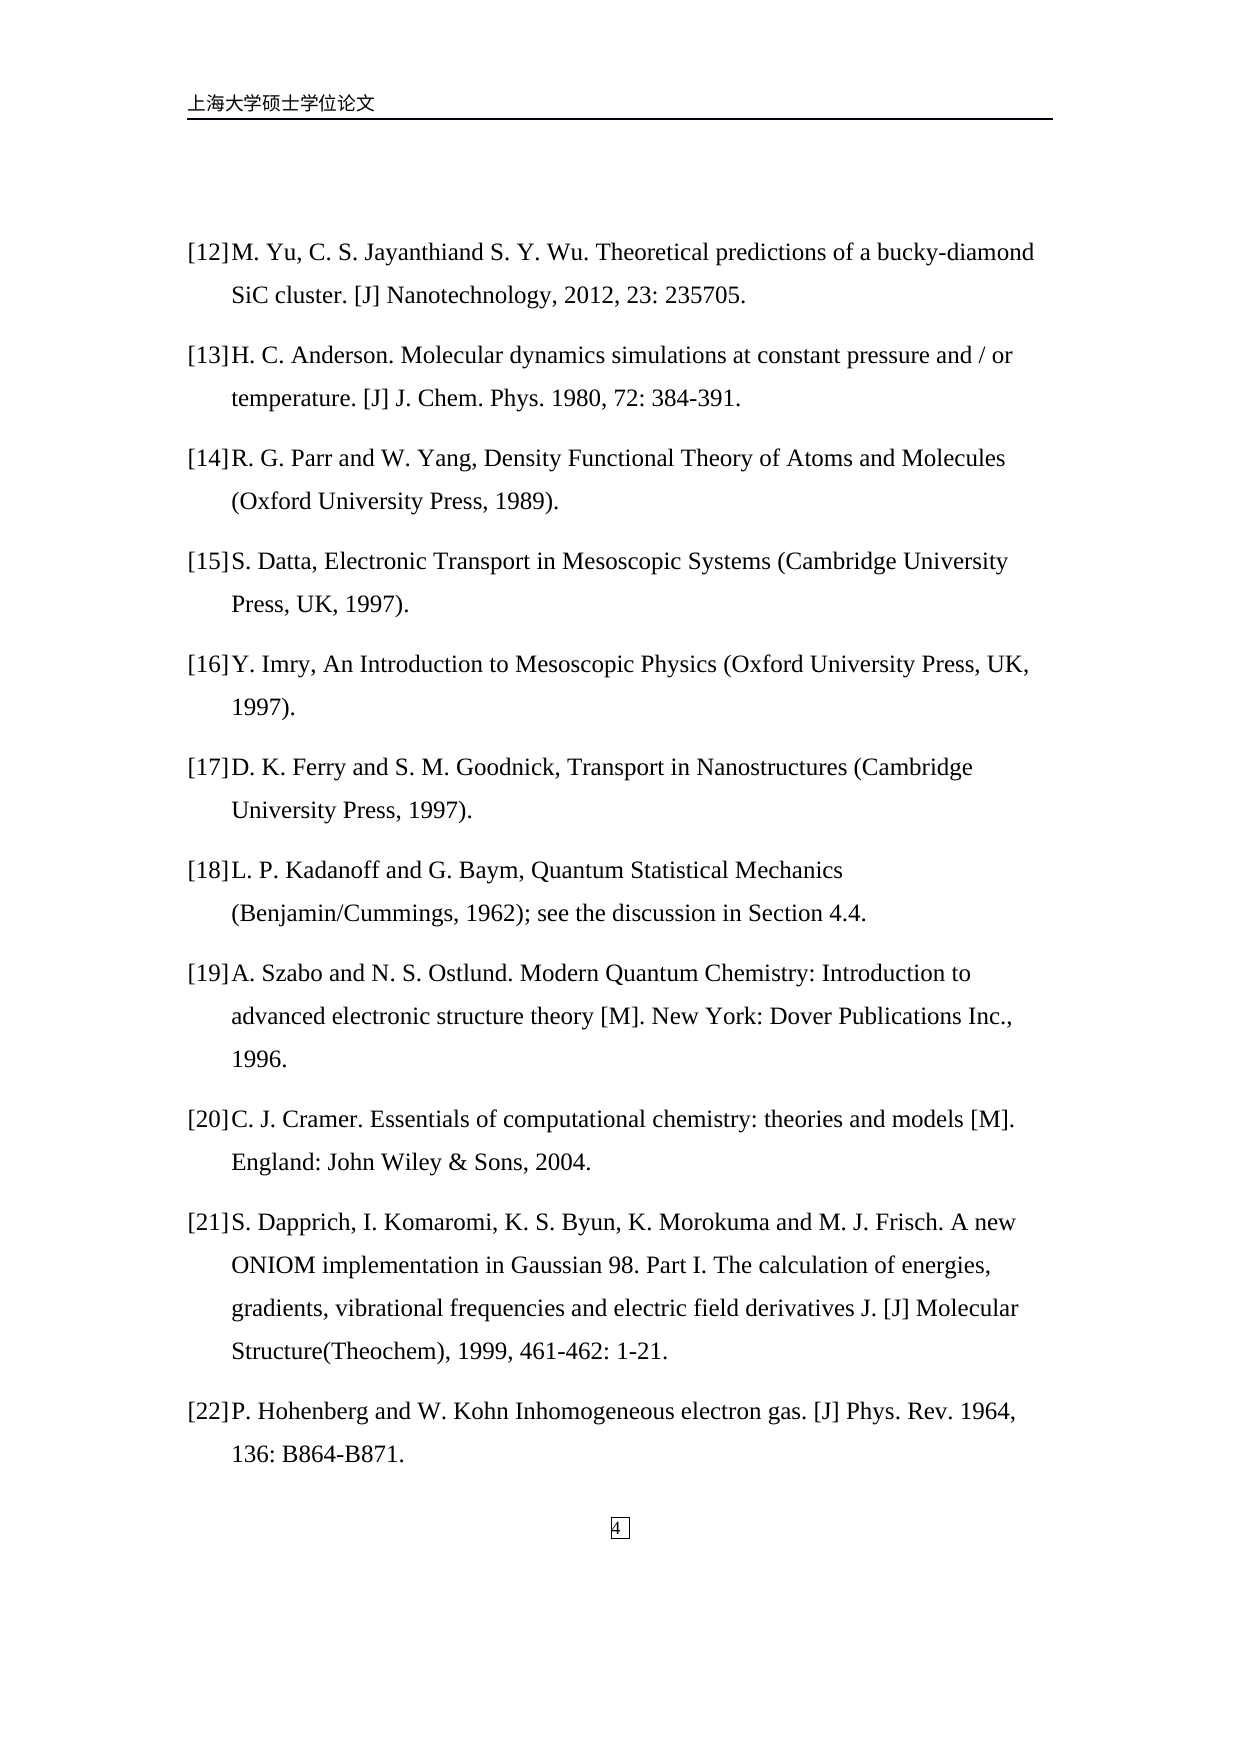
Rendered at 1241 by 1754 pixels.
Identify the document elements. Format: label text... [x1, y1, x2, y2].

list S. Datta, Electronic Transport in Mesoscopic Systems (Cambridge University Press, UK, 1997). [187, 546, 1053, 618]
list M. Yu, C. S. Jayanthiand S. Y. Wu. Theoretical predictions of a bucky-diamond SiC cluster. [J] Nanotechnology, 2012, 23: 235705. [187, 237, 1053, 309]
list A. Szabo and N. S. Ostlund. Modern Quantum Chemistry: Introduction to advanced electronic structure theory [M]. New York: Dover Publications Inc., 1996. [187, 958, 1053, 1073]
list Y. Imry, An Introduction to Mesoscopic Physics (Oxford University Press, UK, 1997). [187, 649, 1053, 721]
list P. Hohenberg and W. Kohn Inhomogeneous electron gas. [J] Phys. Rev. 1964, 136: B864-B871. [187, 1396, 1053, 1468]
list R. G. Parr and W. Yang, Density Functional Theory of Atoms and Molecules (Oxford University Press, 1989). [187, 443, 1053, 515]
list D. K. Ferry and S. M. Goodnick, Transport in Nanostructures (Cambridge University Press, 1997). [187, 752, 1053, 824]
list C. J. Cramer. Essentials of computational chemistry: theories and models [M]. England: John Wiley & Sons, 2004. [187, 1104, 1053, 1176]
list L. P. Kadanoff and G. Baym, Quantum Statistical Mechanics (Benjamin/Cummings, 1962); see the discussion in Section 4.4. [187, 855, 1053, 927]
list H. C. Anderson. Molecular dynamics simulations at constant pressure and / or temperature. [J] J. Chem. Phys. 1980, 72: 384-391. [187, 340, 1053, 412]
list S. Dapprich, I. Komaromi, K. S. Byun, K. Morokuma and M. J. Frisch. A new ONIOM implementation in Gaussian 98. Part I. The calculation of energies, gradients, vibrational frequencies and electric field derivatives J. [J] Molecular Structure(Theochem), 1999, 461-462: 1-21. [187, 1207, 1053, 1365]
